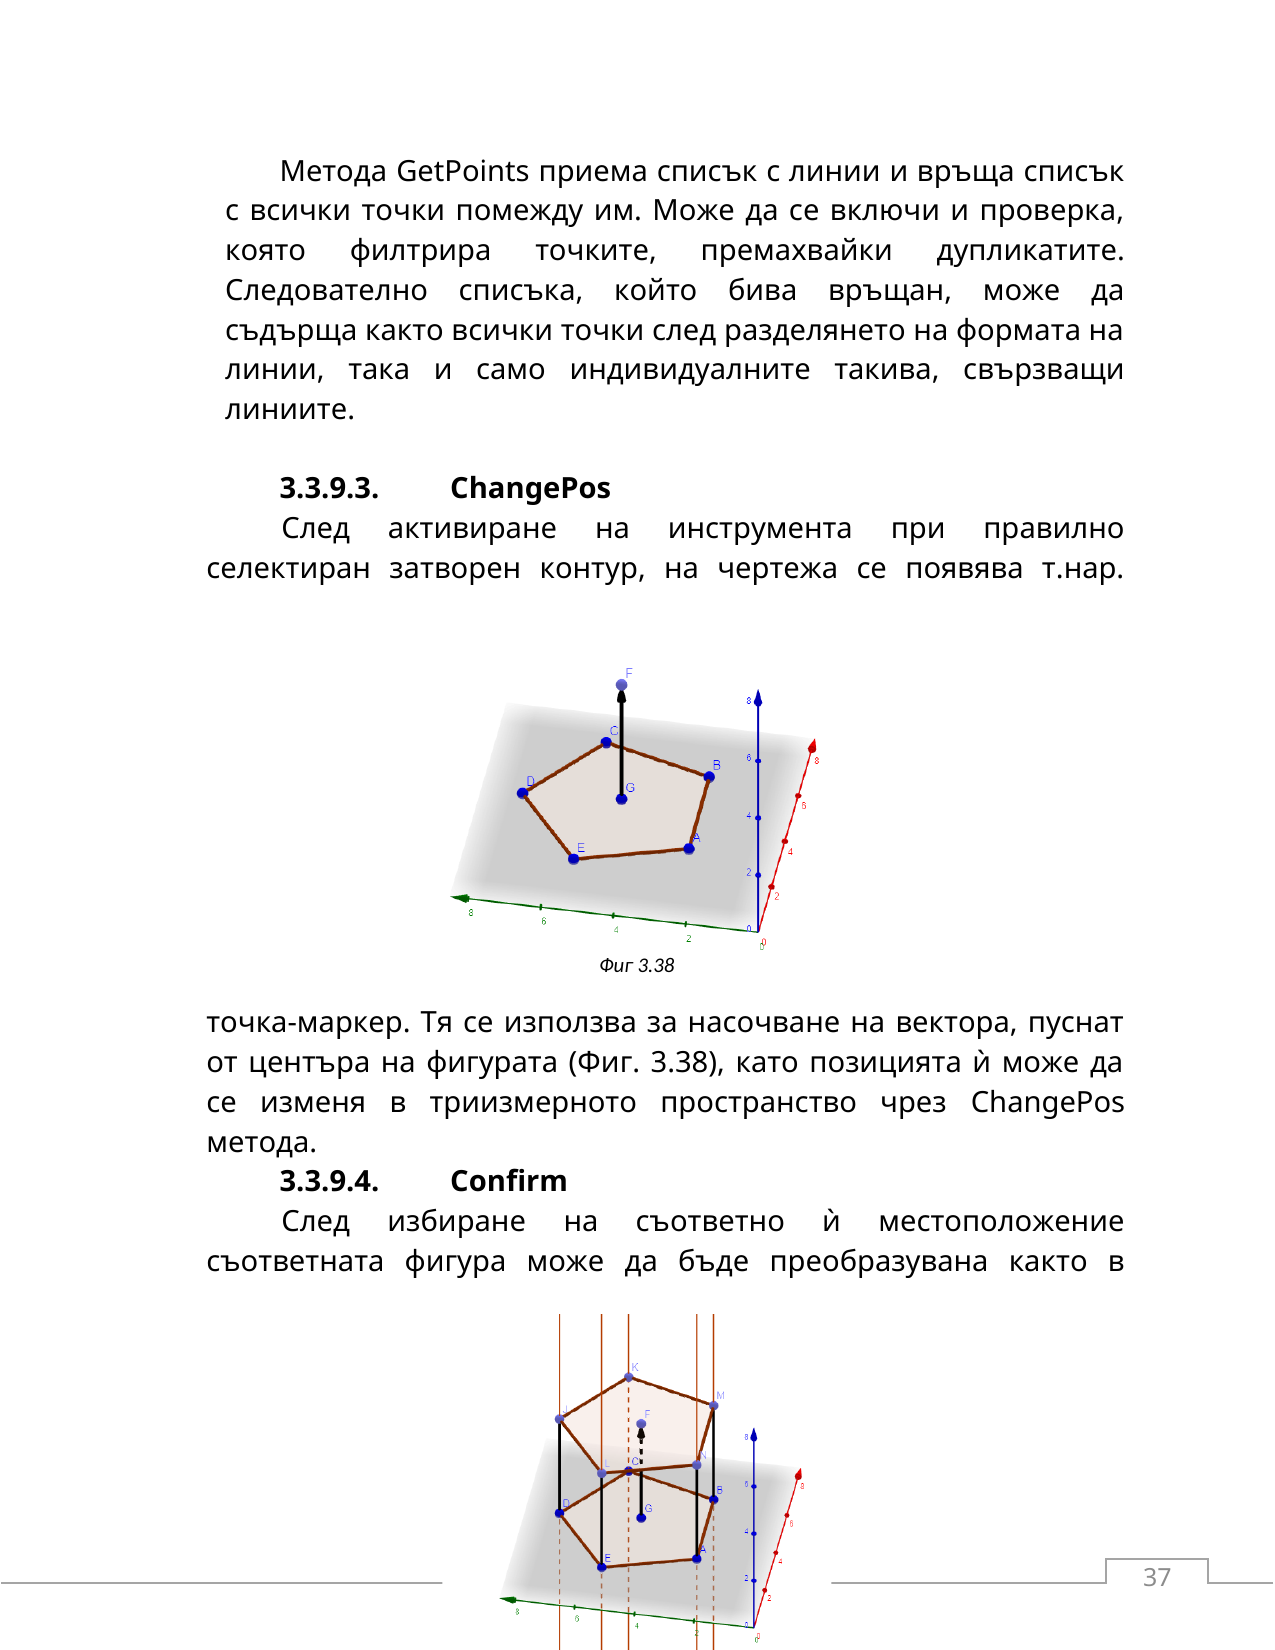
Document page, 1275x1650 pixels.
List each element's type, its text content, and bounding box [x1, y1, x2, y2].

text Метода GetPoints приема списък с линии и връща списък с всички точки помежду им. Може да се включи и проверка, която филтрира точките, премахвайки дупликатите. Следователно списъка, който бива връщан, може да съдърща както всички точки след разделянето на формата на линии, така и само индивидуалните такива, свързващи линиите. [225, 150, 1125, 428]
picture [419, 615, 856, 1002]
picture [442, 1314, 832, 1650]
list Confirm [279, 1161, 1125, 1200]
list ChangePos [279, 467, 1125, 507]
